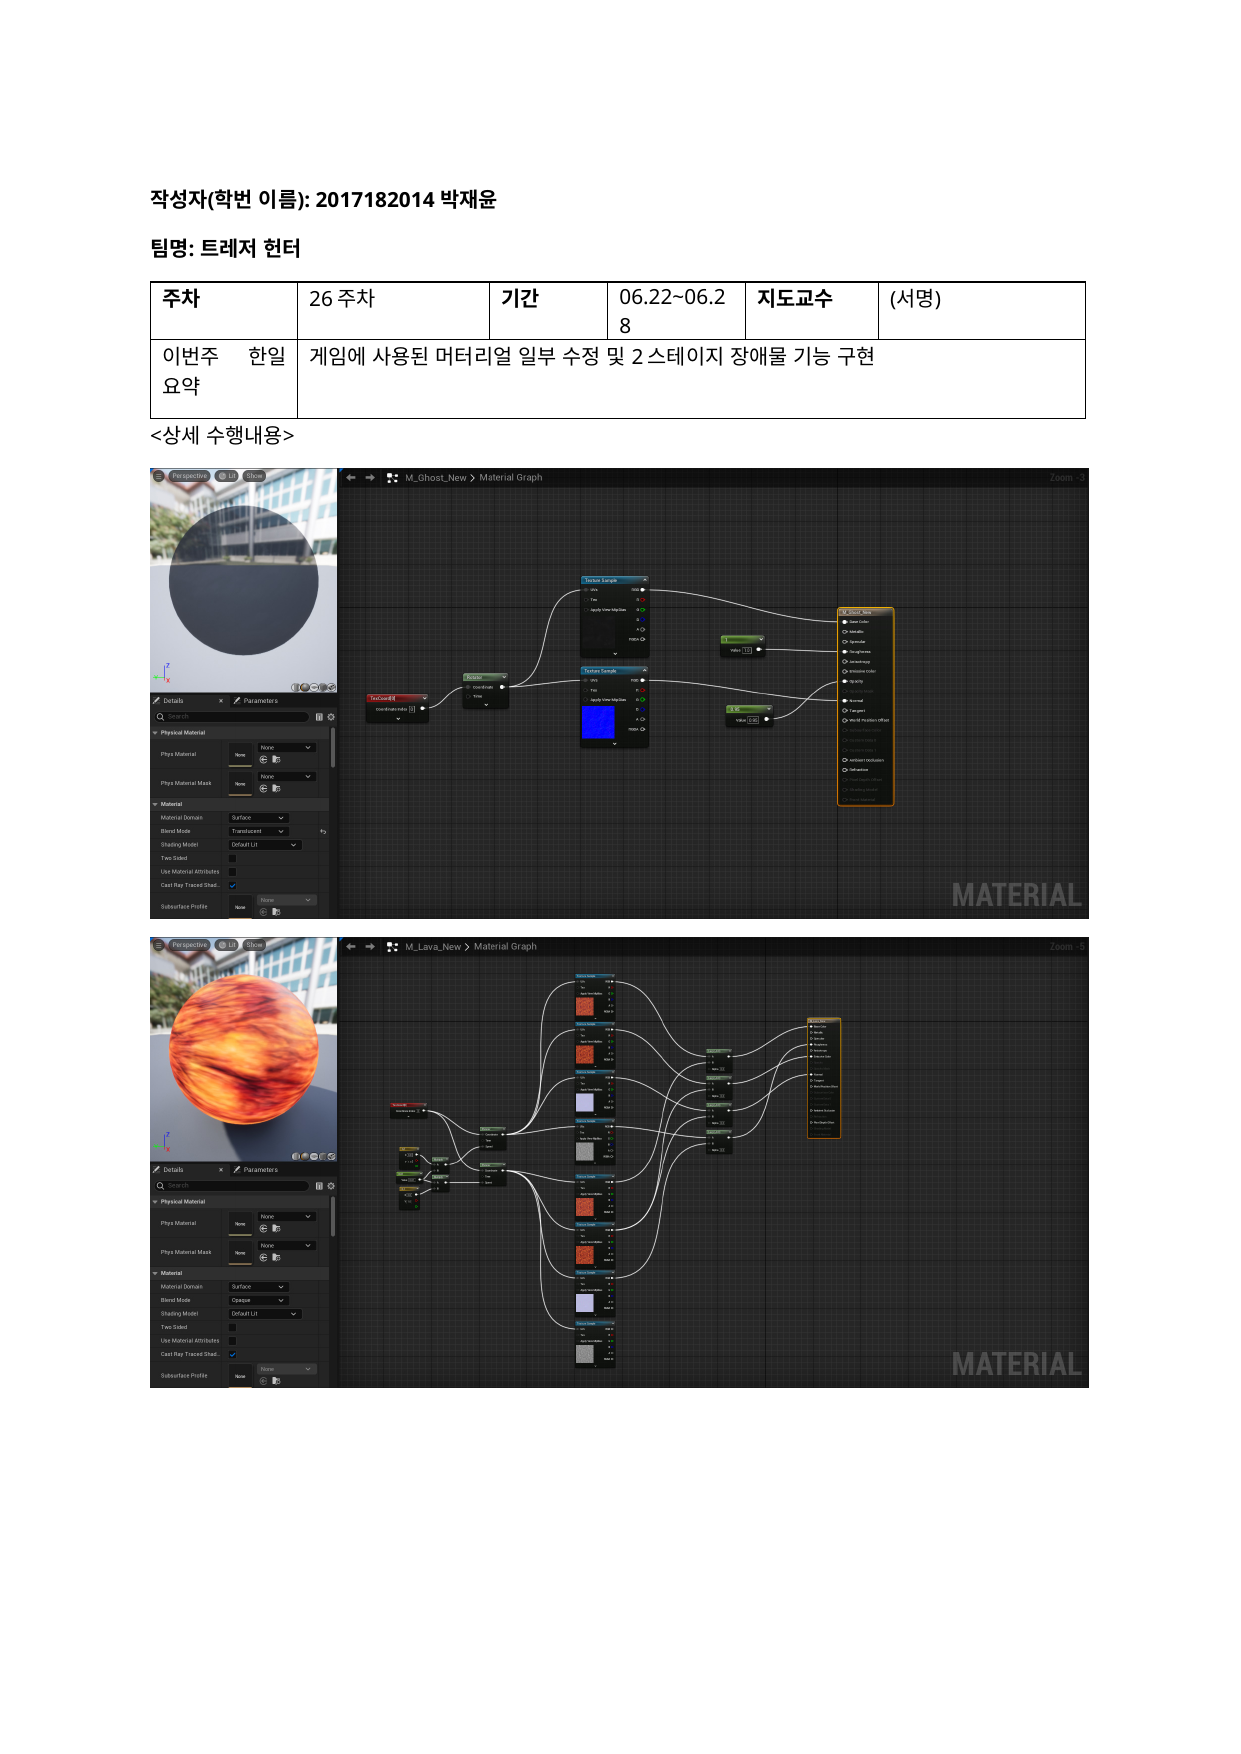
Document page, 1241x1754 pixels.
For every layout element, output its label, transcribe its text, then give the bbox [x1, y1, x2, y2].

table_cell 이번주 한일 요약 [151, 340, 297, 418]
picture [150, 468, 1089, 919]
table_header 기간 [490, 283, 607, 339]
table_header 주차 [151, 283, 297, 339]
table_header 지도교수 [746, 283, 878, 339]
table_cell 게임에 사용된 머터리얼 일부 수정 및 2스테이지 장애물 기능 구현 [298, 340, 1085, 418]
table_header 06.22~06.28 [608, 283, 745, 339]
picture [150, 937, 1089, 1388]
text <상세 수행내용> [150, 419, 1090, 449]
table_header (서명) [879, 283, 1085, 339]
table_header 26주차 [298, 283, 489, 339]
